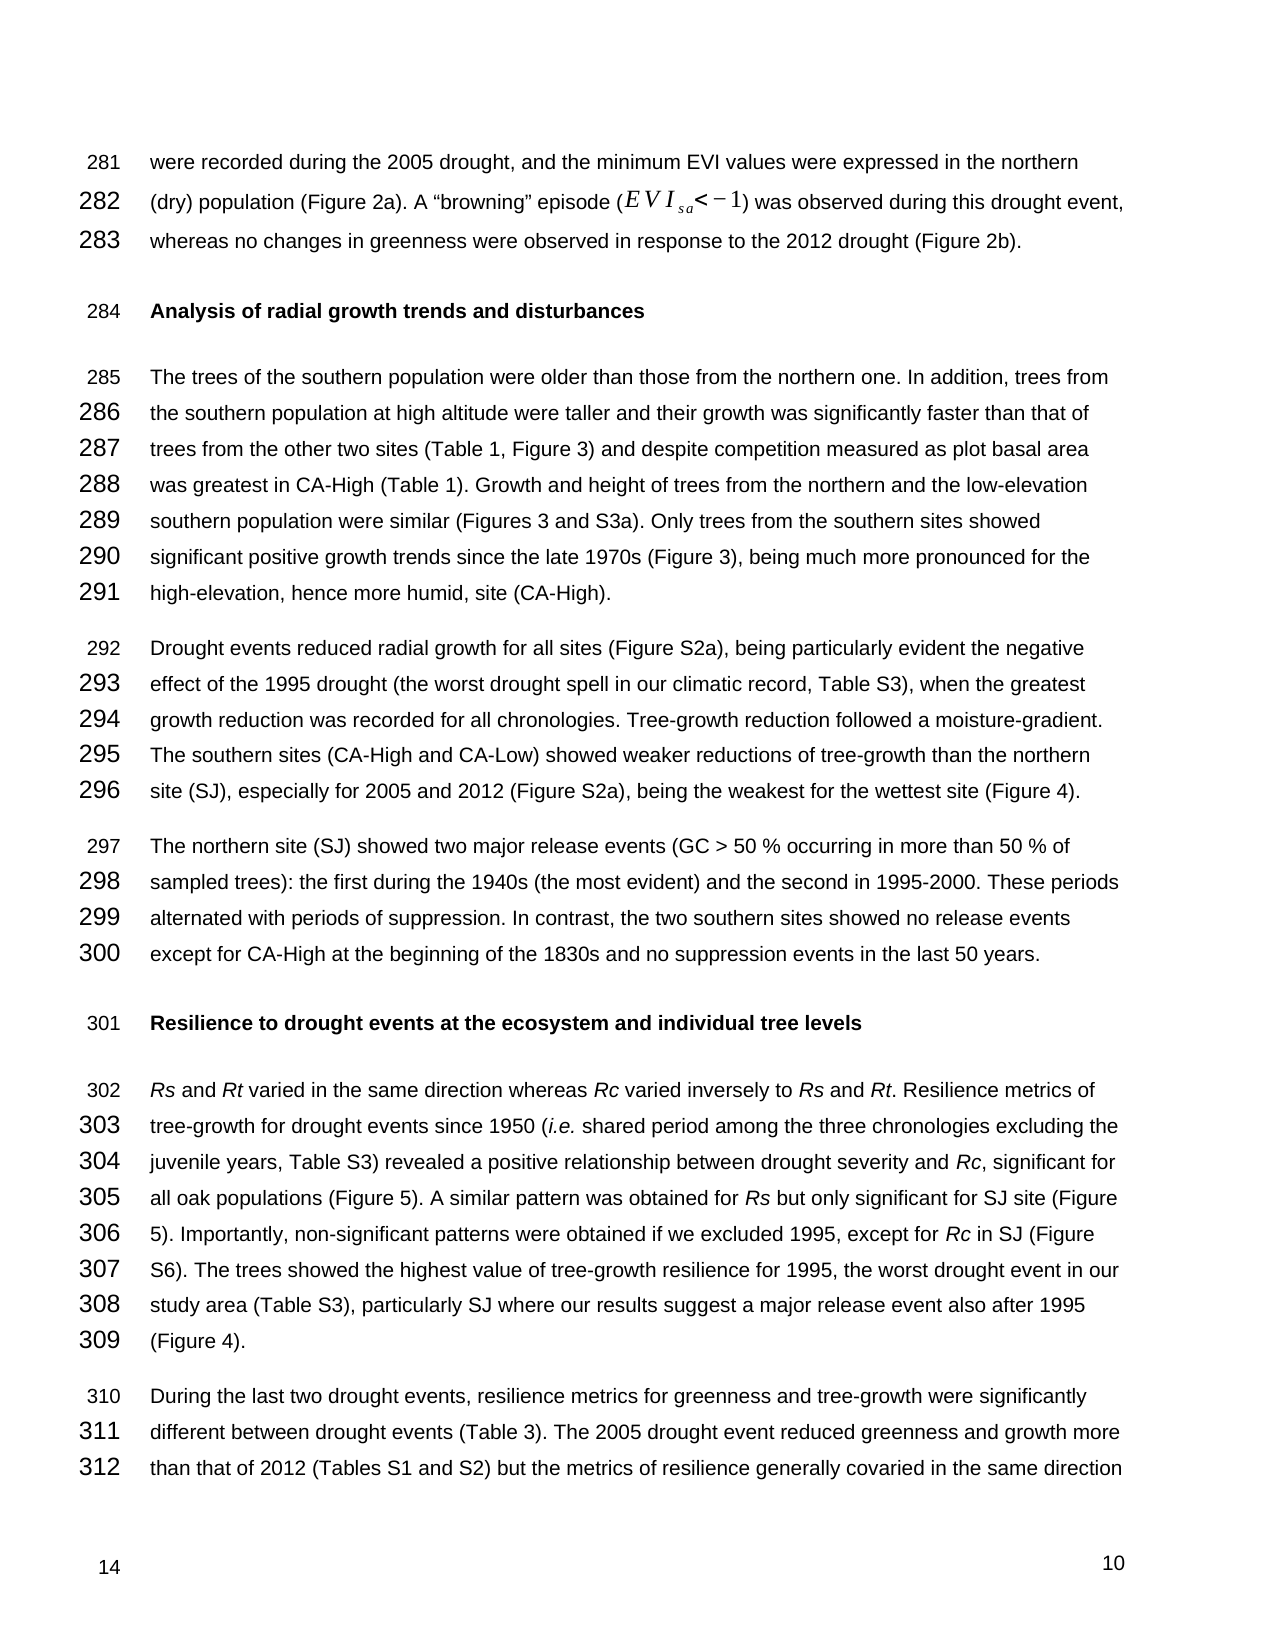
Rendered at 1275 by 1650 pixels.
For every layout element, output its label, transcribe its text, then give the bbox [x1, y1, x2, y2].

text The northern site (SJ) showed two major release events (GC > 50 % occurring in more than 50 % of sampled trees): the first during the 1940s (the most evident) and the second in 1995-2000. These periods alternated with periods of suppression. In contrast, the two southern sites showed no release events except for CA-High at the beginning of the 1830s and no suppression events in the last 50 years. [150, 834, 1125, 966]
subtitle Resilience to drought events at the ecosystem and individual tree levels [150, 1011, 1125, 1035]
text Drought events reduced radial growth for all sites (Figure S2a), being particularly evident the negative effect of the 1995 drought (the worst drought spell in our climatic record, Table S3), when the greatest growth reduction was recorded for all chronologies. Tree-growth reduction followed a moisture-gradient. The southern sites (CA-High and CA-Low) showed weaker reductions of tree-growth than the northern site (SJ), especially for 2005 and 2012 (Figure S2a), being the weakest for the wettest site (Figure 4). [150, 636, 1125, 803]
subtitle Analysis of radial growth trends and disturbances [150, 298, 1125, 322]
